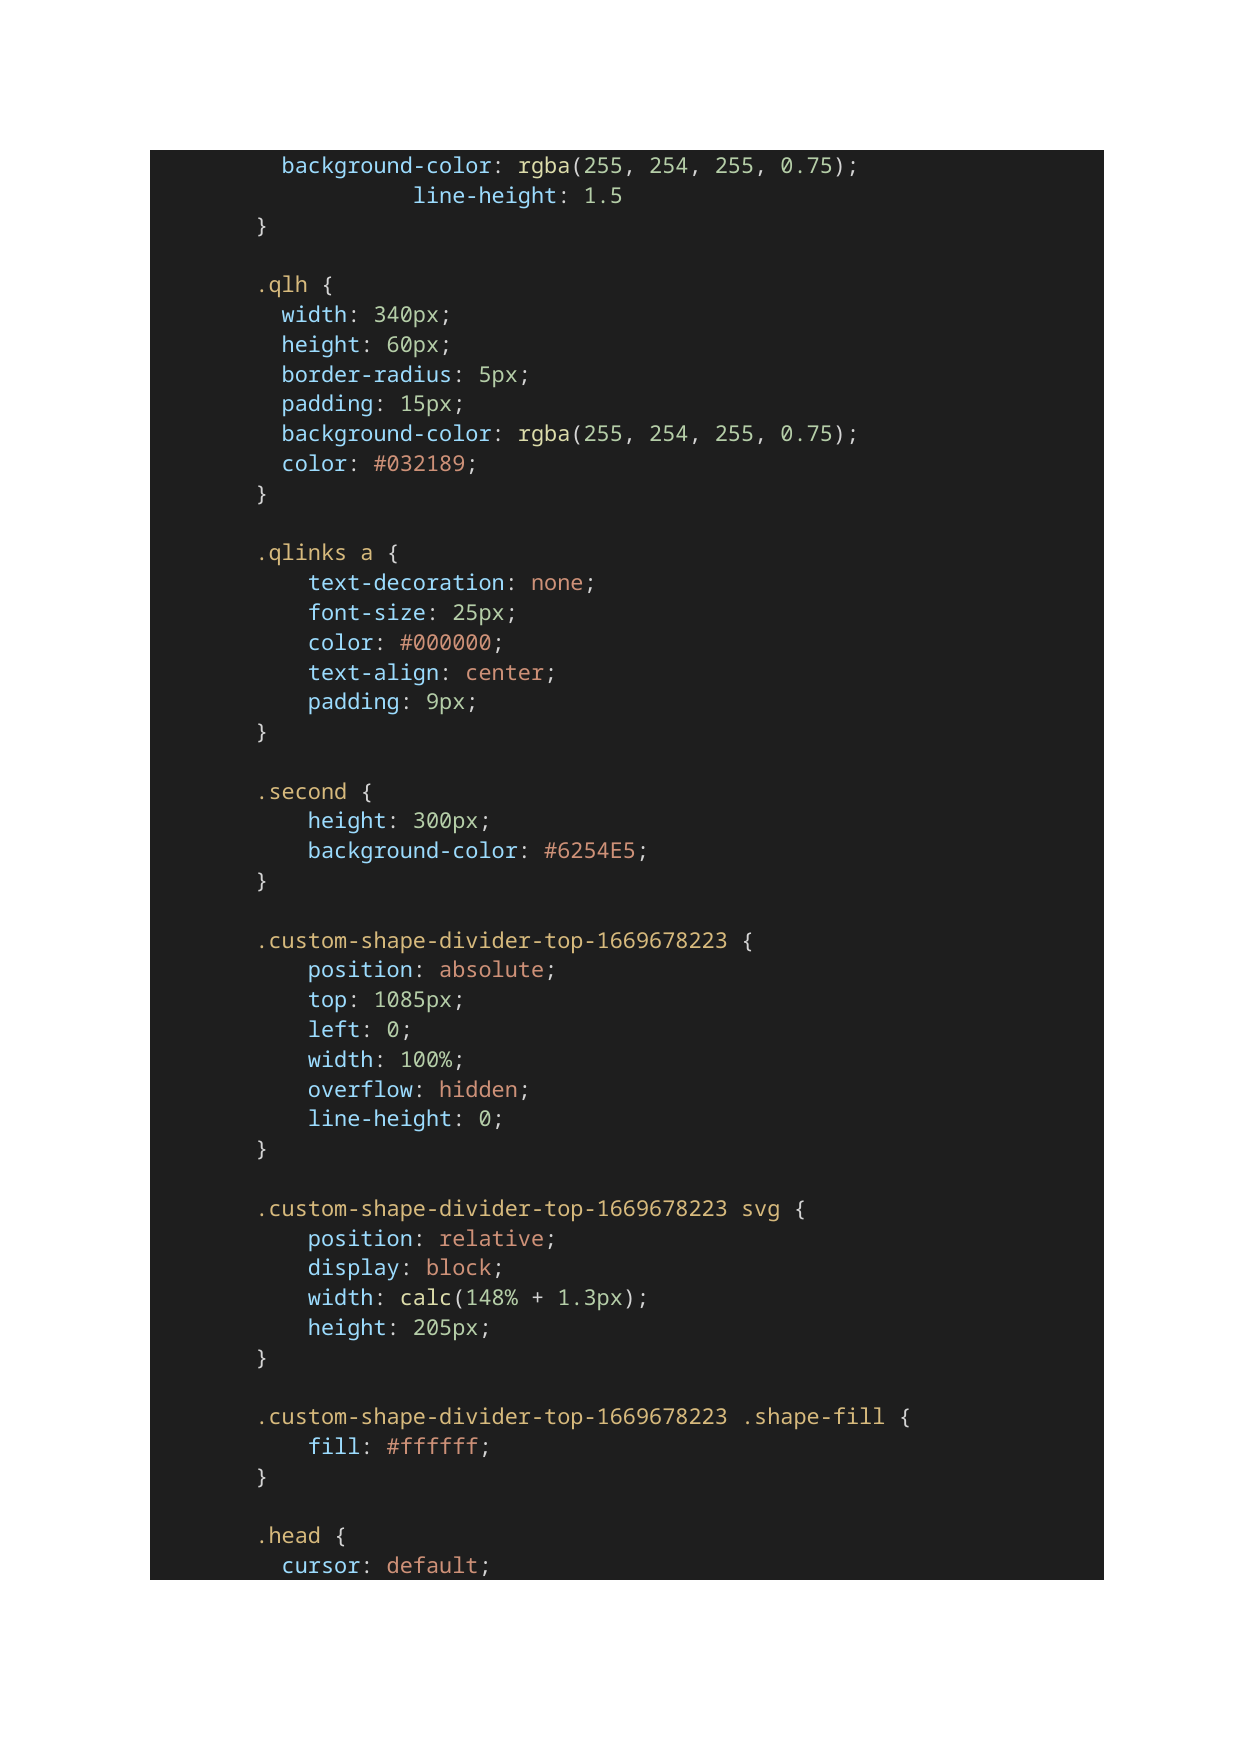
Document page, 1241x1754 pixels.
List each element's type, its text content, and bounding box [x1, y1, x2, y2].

text position: relative; [150, 1222, 1104, 1252]
text top: 1085px; [150, 984, 1104, 1014]
text color: #032189; [150, 448, 1104, 478]
text } [150, 1133, 1104, 1163]
text cursor: default; [150, 1550, 1104, 1580]
text } [150, 1461, 1104, 1491]
text .custom-shape-divider-top-1669678223 .shape-fill { [150, 1401, 1104, 1431]
text } [150, 1342, 1104, 1371]
text height: 300px; [150, 805, 1104, 835]
text text-decoration: none; [150, 567, 1104, 597]
text left: 0; [150, 1014, 1104, 1044]
text background-color: rgba(255, 254, 255, 0.75); [150, 150, 1104, 180]
text text-align: center; [150, 656, 1104, 686]
text .custom-shape-divider-top-1669678223 svg { [150, 1193, 1104, 1222]
text height: 60px; [150, 329, 1104, 358]
text } [150, 716, 1104, 746]
text overflow: hidden; [150, 1073, 1104, 1103]
text width: 100%; [150, 1044, 1104, 1073]
text position: absolute; [150, 954, 1104, 984]
text fill: #ffffff; [150, 1431, 1104, 1461]
text } [150, 478, 1104, 507]
text width: calc(148% + 1.3px); [150, 1282, 1104, 1312]
text padding: 9px; [150, 686, 1104, 716]
text } [150, 865, 1104, 895]
text color: #000000; [150, 627, 1104, 656]
text border-radius: 5px; [150, 358, 1104, 388]
text background-color: rgba(255, 254, 255, 0.75); [150, 418, 1104, 448]
text height: 205px; [150, 1312, 1104, 1342]
text } [150, 209, 1104, 239]
text .custom-shape-divider-top-1669678223 { [150, 924, 1104, 954]
text .qlh { [150, 269, 1104, 299]
text .second { [150, 776, 1104, 805]
text width: 340px; [150, 299, 1104, 329]
text line-height: 0; [150, 1103, 1104, 1133]
text background-color: #6254E5; [150, 835, 1104, 865]
text .qlinks a { [150, 537, 1104, 567]
text display: block; [150, 1252, 1104, 1282]
text font-size: 25px; [150, 597, 1104, 627]
text .head { [150, 1520, 1104, 1550]
text padding: 15px; [150, 388, 1104, 418]
text line-height: 1.5 [150, 180, 1104, 209]
